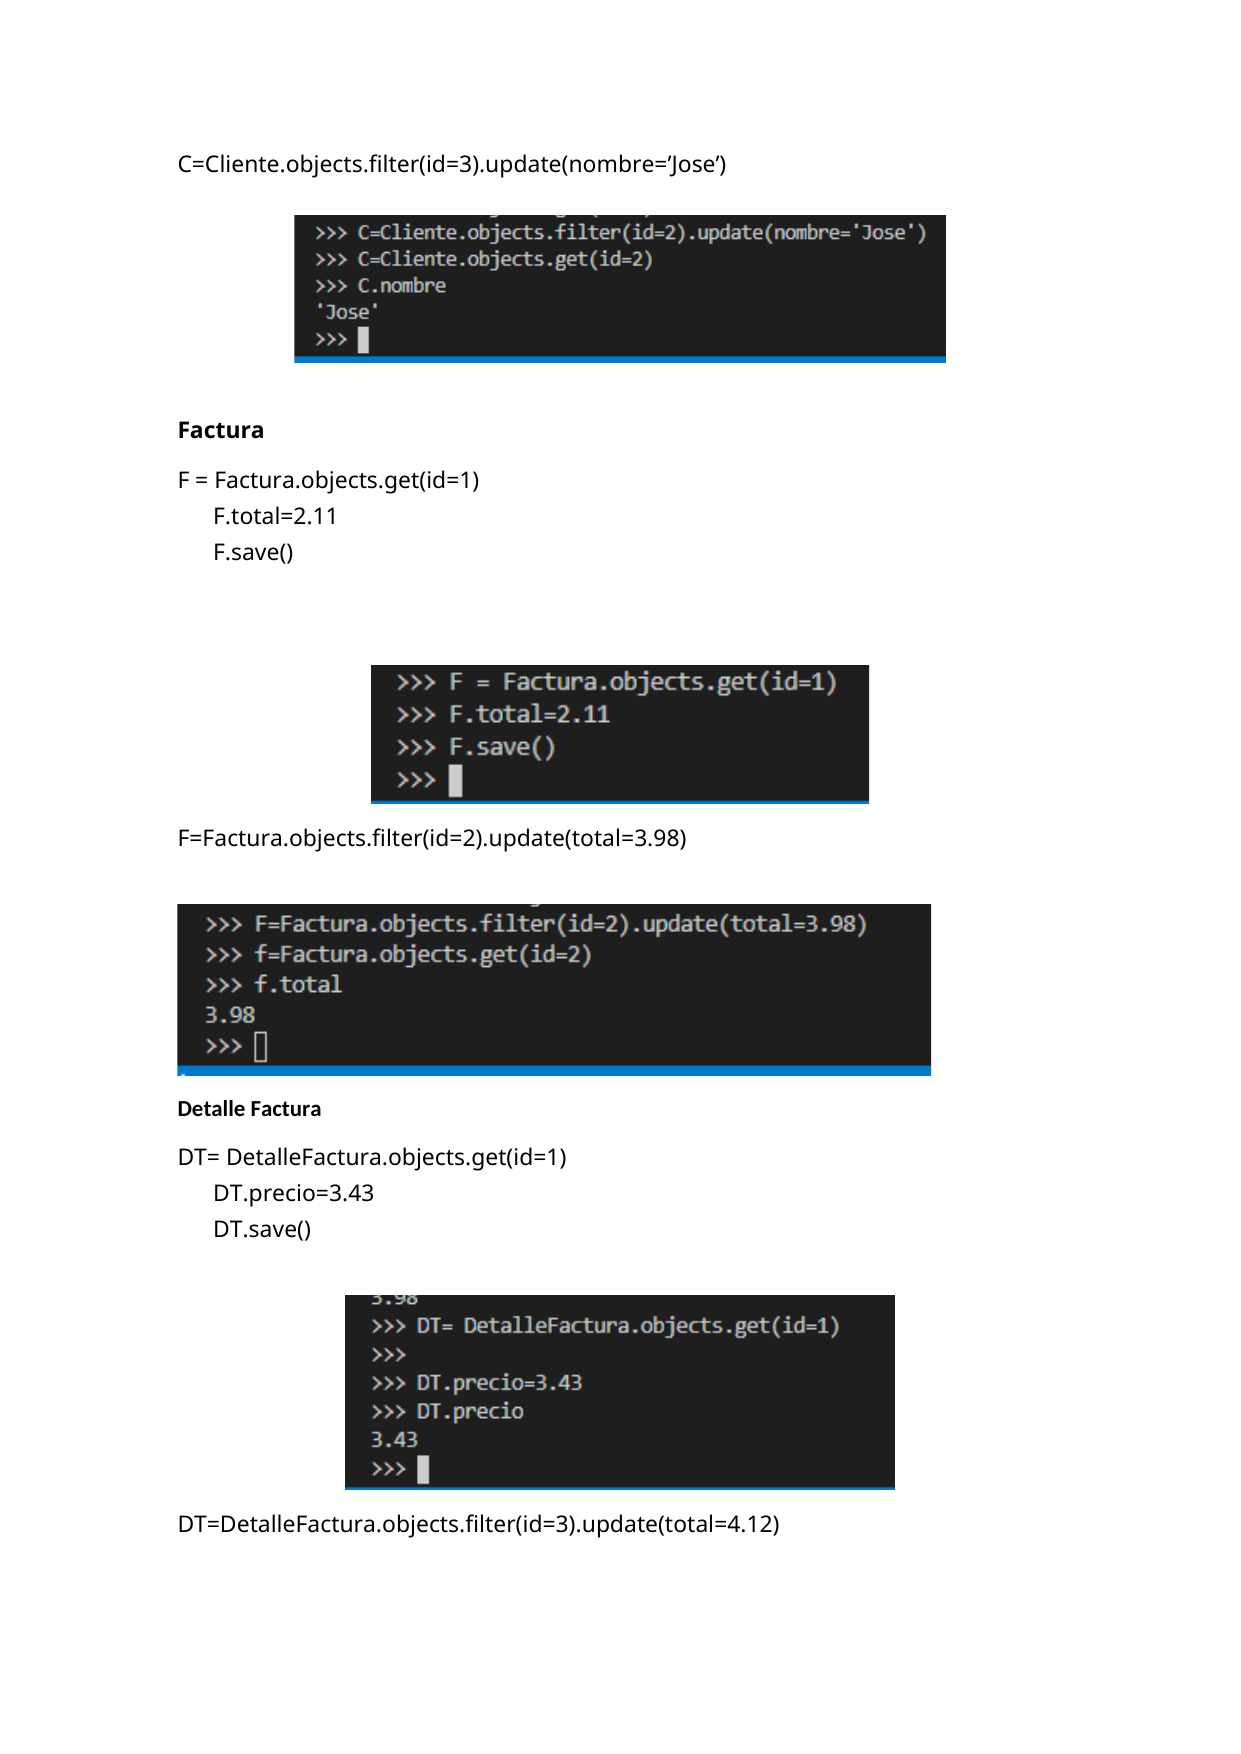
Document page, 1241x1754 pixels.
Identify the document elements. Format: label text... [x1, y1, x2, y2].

text F.save() [177, 536, 1063, 567]
text Factura [177, 414, 1063, 445]
text DT= DetalleFactura.objects.get(id=1) [177, 1141, 1063, 1172]
picture [371, 665, 870, 804]
picture [177, 904, 932, 1076]
text DT.precio=3.43 [177, 1177, 1063, 1208]
text DT.save() [177, 1213, 1063, 1244]
picture [294, 215, 946, 363]
text F.total=2.11 [177, 500, 1063, 531]
text F = Factura.objects.get(id=1) [177, 464, 1063, 495]
text C=Cliente.objects.filter(id=3).update(nombre=’Jose’) [177, 148, 1063, 179]
picture [345, 1295, 895, 1490]
text Detalle Factura [177, 1094, 1063, 1122]
text DT=DetalleFactura.objects.filter(id=3).update(total=4.12) [177, 1508, 1063, 1540]
text F=Factura.objects.filter(id=2).update(total=3.98) [177, 822, 1063, 853]
